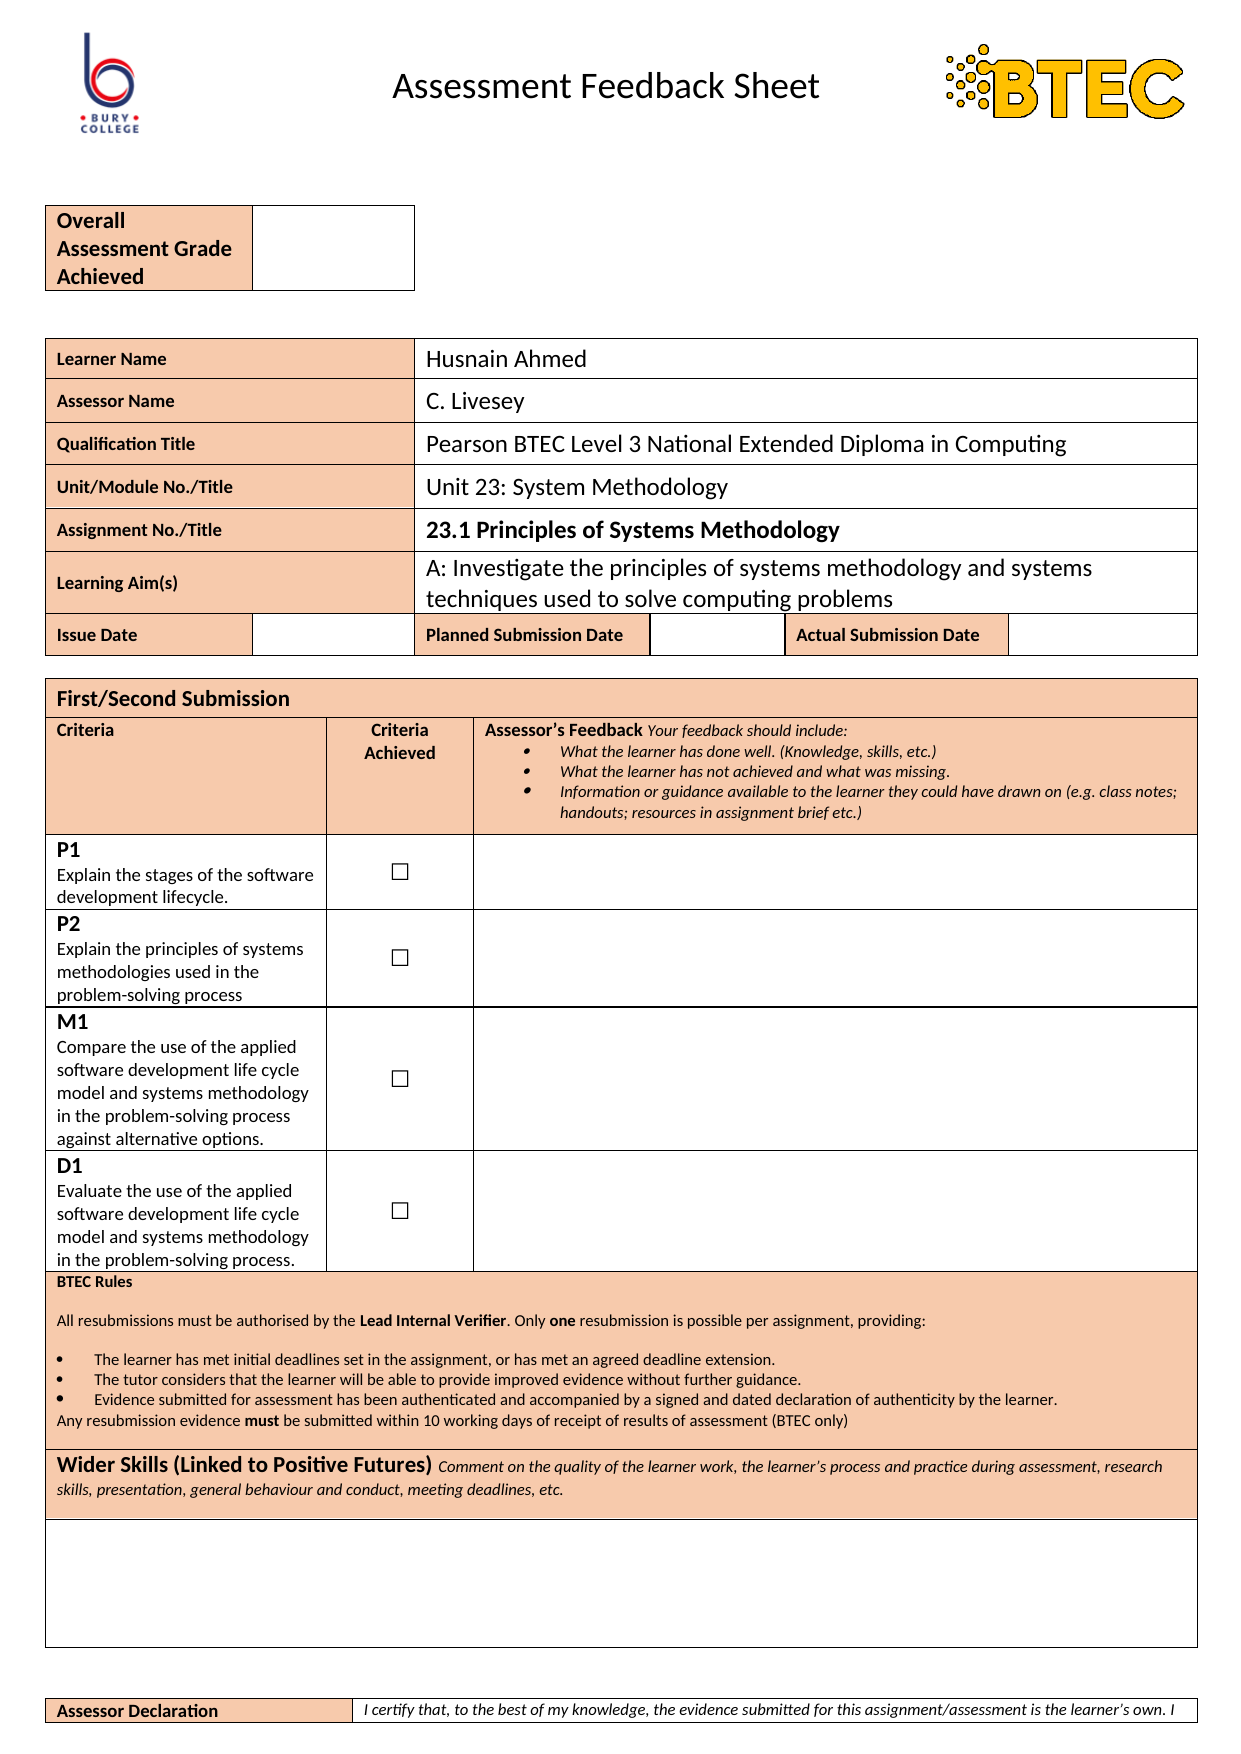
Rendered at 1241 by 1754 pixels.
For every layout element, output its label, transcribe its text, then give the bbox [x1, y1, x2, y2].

table_cell P2 Explain the principles of systems methodologies used in the problem-solving process [46, 910, 326, 1006]
picture [944, 42, 1192, 125]
table_cell [253, 614, 414, 655]
table_cell D1 Evaluate the use of the applied software development life cycle model and systems methodology in the problem-solving process. [46, 1151, 326, 1271]
table_header Learner Name [46, 339, 414, 378]
table_cell Pearson BTEC Level 3 National Extended Diploma in Computing [415, 423, 1197, 464]
picture [75, 29, 143, 140]
table_cell Criteria [46, 718, 326, 834]
table_cell [474, 1008, 1197, 1150]
table_cell Issue Date [46, 614, 252, 655]
table_cell Unit 23: System Methodology [415, 465, 1197, 507]
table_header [46, 1699, 352, 1722]
table_cell [474, 910, 1197, 1006]
table_cell Unit/Module No./Title [46, 465, 414, 507]
table_cell A: Investigate the principles of systems methodology and systems techniques used to solve computing problems [415, 552, 1197, 613]
table_header Overall Assessment Grade Achieved [46, 206, 252, 290]
table_cell M1 Compare the use of the applied software development life cycle model and systems methodology in the problem-solving process against alternative options. [46, 1008, 326, 1150]
table_header First/Second Submission [46, 679, 1197, 717]
table_cell Planned Submission Date [415, 614, 649, 655]
table_cell [1009, 614, 1197, 655]
table_cell P1 Explain the stages of the software development lifecycle. [46, 835, 326, 908]
table_cell Assignment No./Title [46, 509, 414, 551]
table_cell [474, 835, 1197, 908]
table_header Husnain Ahmed [415, 339, 1197, 378]
table_cell Actual Submission Date [786, 614, 1008, 655]
table_cell Learning Aim(s) [46, 552, 414, 613]
table_cell [46, 1520, 1197, 1647]
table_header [353, 1699, 1197, 1722]
table_cell Criteria Achieved [327, 718, 473, 834]
table_cell Qualification Title [46, 423, 414, 464]
table_cell Assessor’s Feedback Your feedback should include: What the learner has done well. (Knowledge, skills, etc.) What the learner has not achieved and what was missing. Information or guidance available to the learner they could have drawn on (e.g. class notes; handouts; resources in assignment brief etc.) [474, 718, 1197, 834]
table_header [253, 206, 414, 290]
table_cell C. Livesey [415, 379, 1197, 422]
table_cell Wider Skills (Linked to Positive Futures) Comment on the quality of the learner work, the learner’s process and practice during assessment, research skills, presentation, general behaviour and conduct, meeting deadlines, etc. [46, 1450, 1197, 1518]
table_cell [651, 614, 784, 655]
table_cell 23.1 Principles of Systems Methodology [415, 509, 1197, 551]
table_cell [474, 1151, 1197, 1271]
table_cell Assessor Name [46, 379, 414, 422]
table_cell BTEC Rules All resubmissions must be authorised by the Lead Internal Verifier. Only one resubmission is possible per assignment, providing: The learner has met initial deadlines set in the assignment, or has met an agreed deadline extension. The tutor considers that the learner will be able to provide improved evidence without further guidance. Evidence submitted for assessment has been authenticated and accompanied by a signed and dated declaration of authenticity by the learner. Any resubmission evidence must be submitted within 10 working days of receipt of results of assessment (BTEC only) [46, 1272, 1197, 1449]
